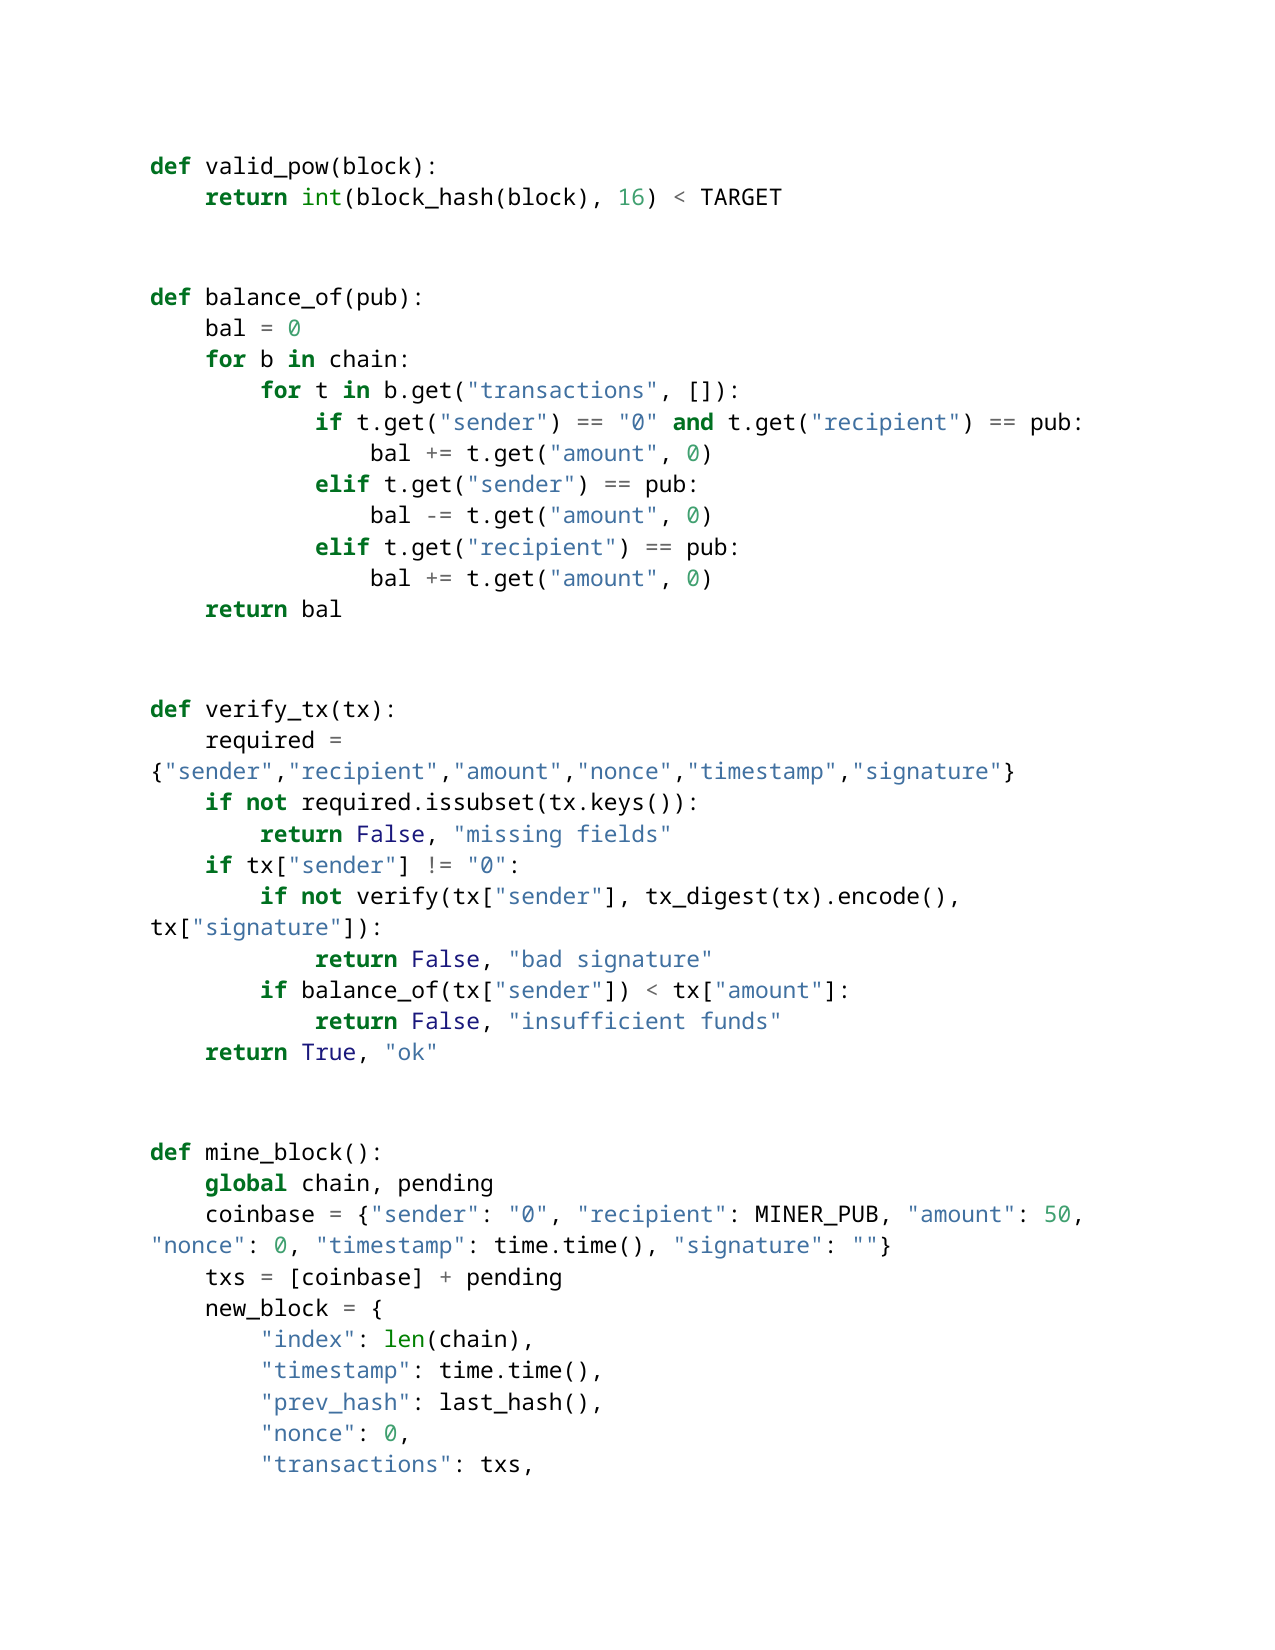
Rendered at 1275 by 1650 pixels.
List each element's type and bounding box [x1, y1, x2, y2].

text [150, 150, 1125, 1479]
